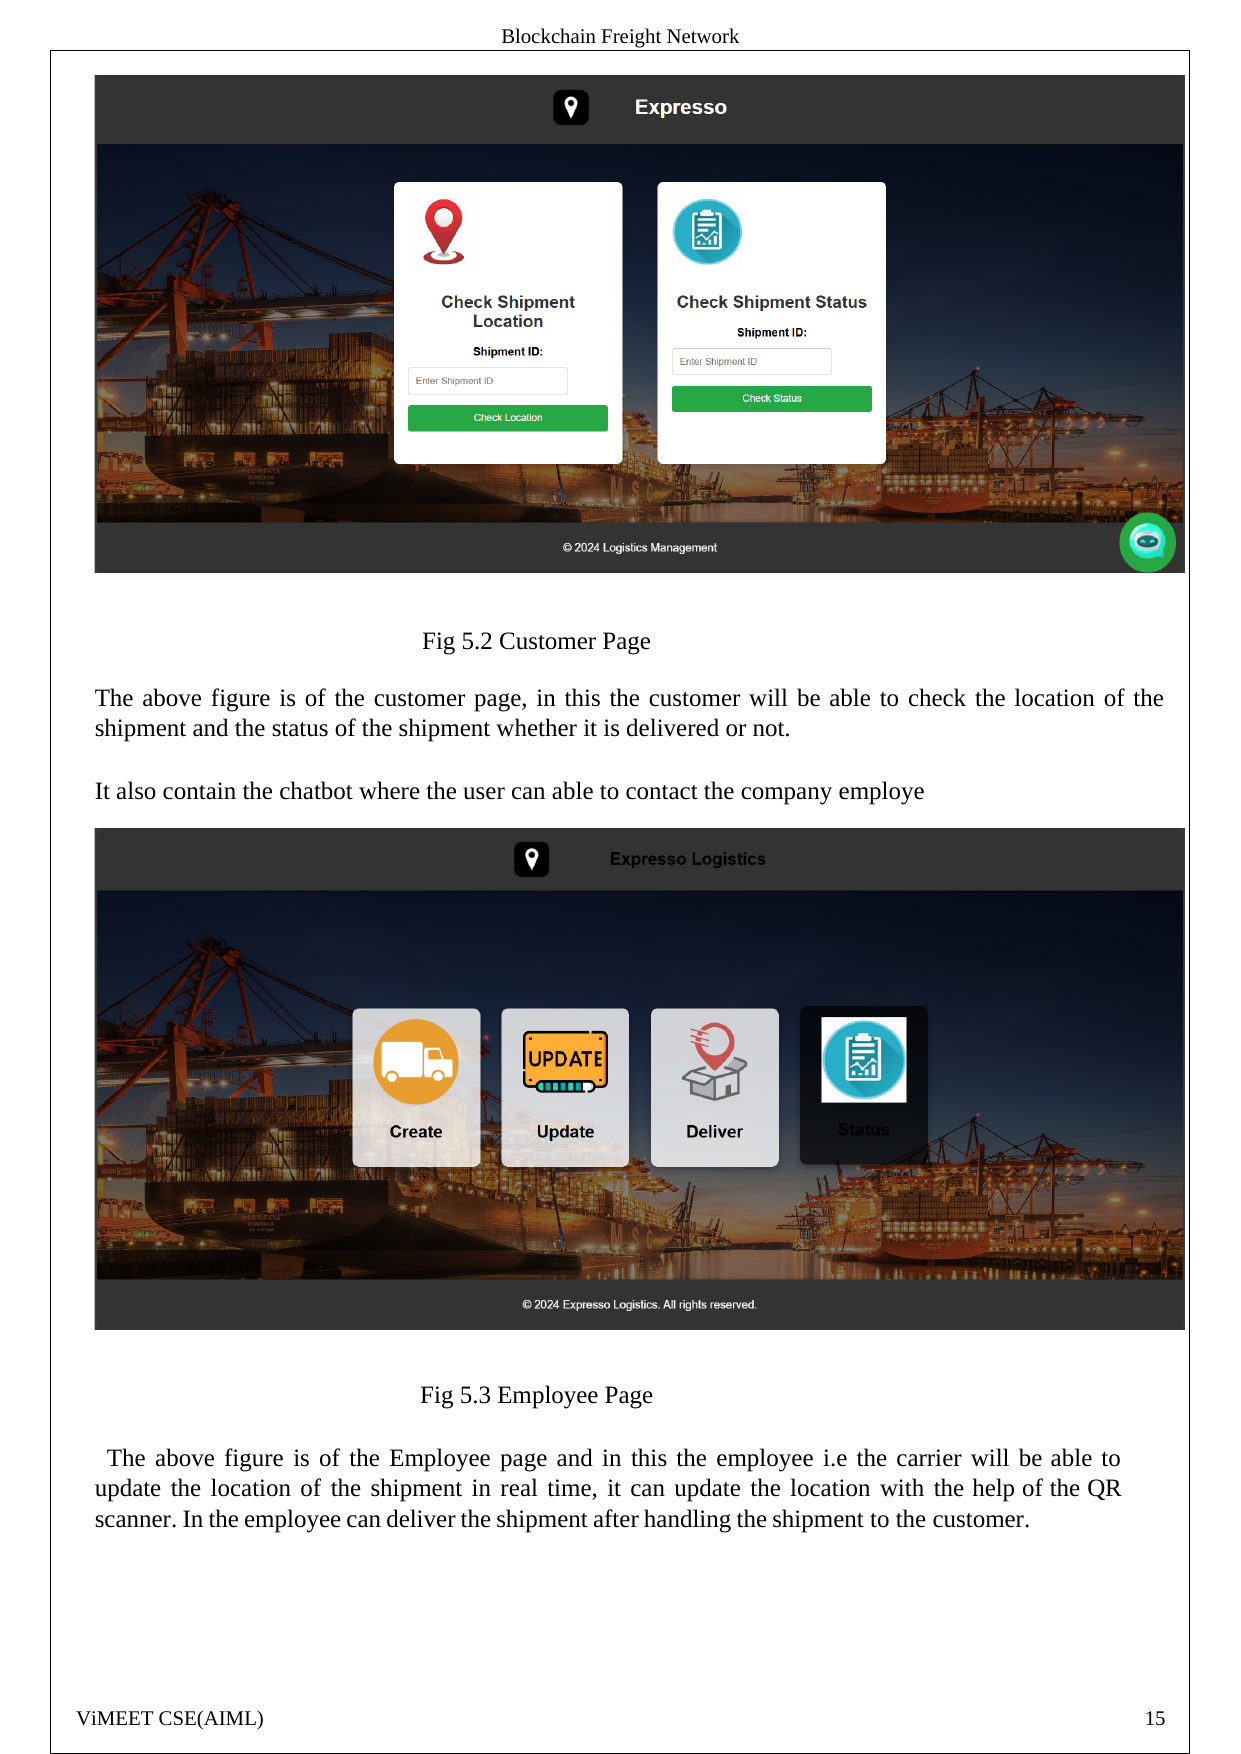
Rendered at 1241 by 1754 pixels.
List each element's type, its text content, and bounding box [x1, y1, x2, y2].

text The above figure is of the customer page, in this the customer will be able to check the location of the shipment and the status of the shipment whether it is delivered or not. [94, 683, 1165, 742]
text Fig 5.2 Customer Page [422, 626, 1165, 655]
text It also contain the chatbot where the user can able to contact the company employe [94, 776, 1165, 805]
picture [94, 75, 1185, 573]
picture [94, 828, 1185, 1330]
text Fig 5.3 Employee Page [420, 1380, 1165, 1409]
text The above figure is of the Employee page and in this the employee i.e the carrier will be able to update the location of the shipment in real time, it can update the location with the help of the QR scanner. In the employee can deliver the shipment after handling the shipment to the customer. [94, 1443, 1122, 1532]
